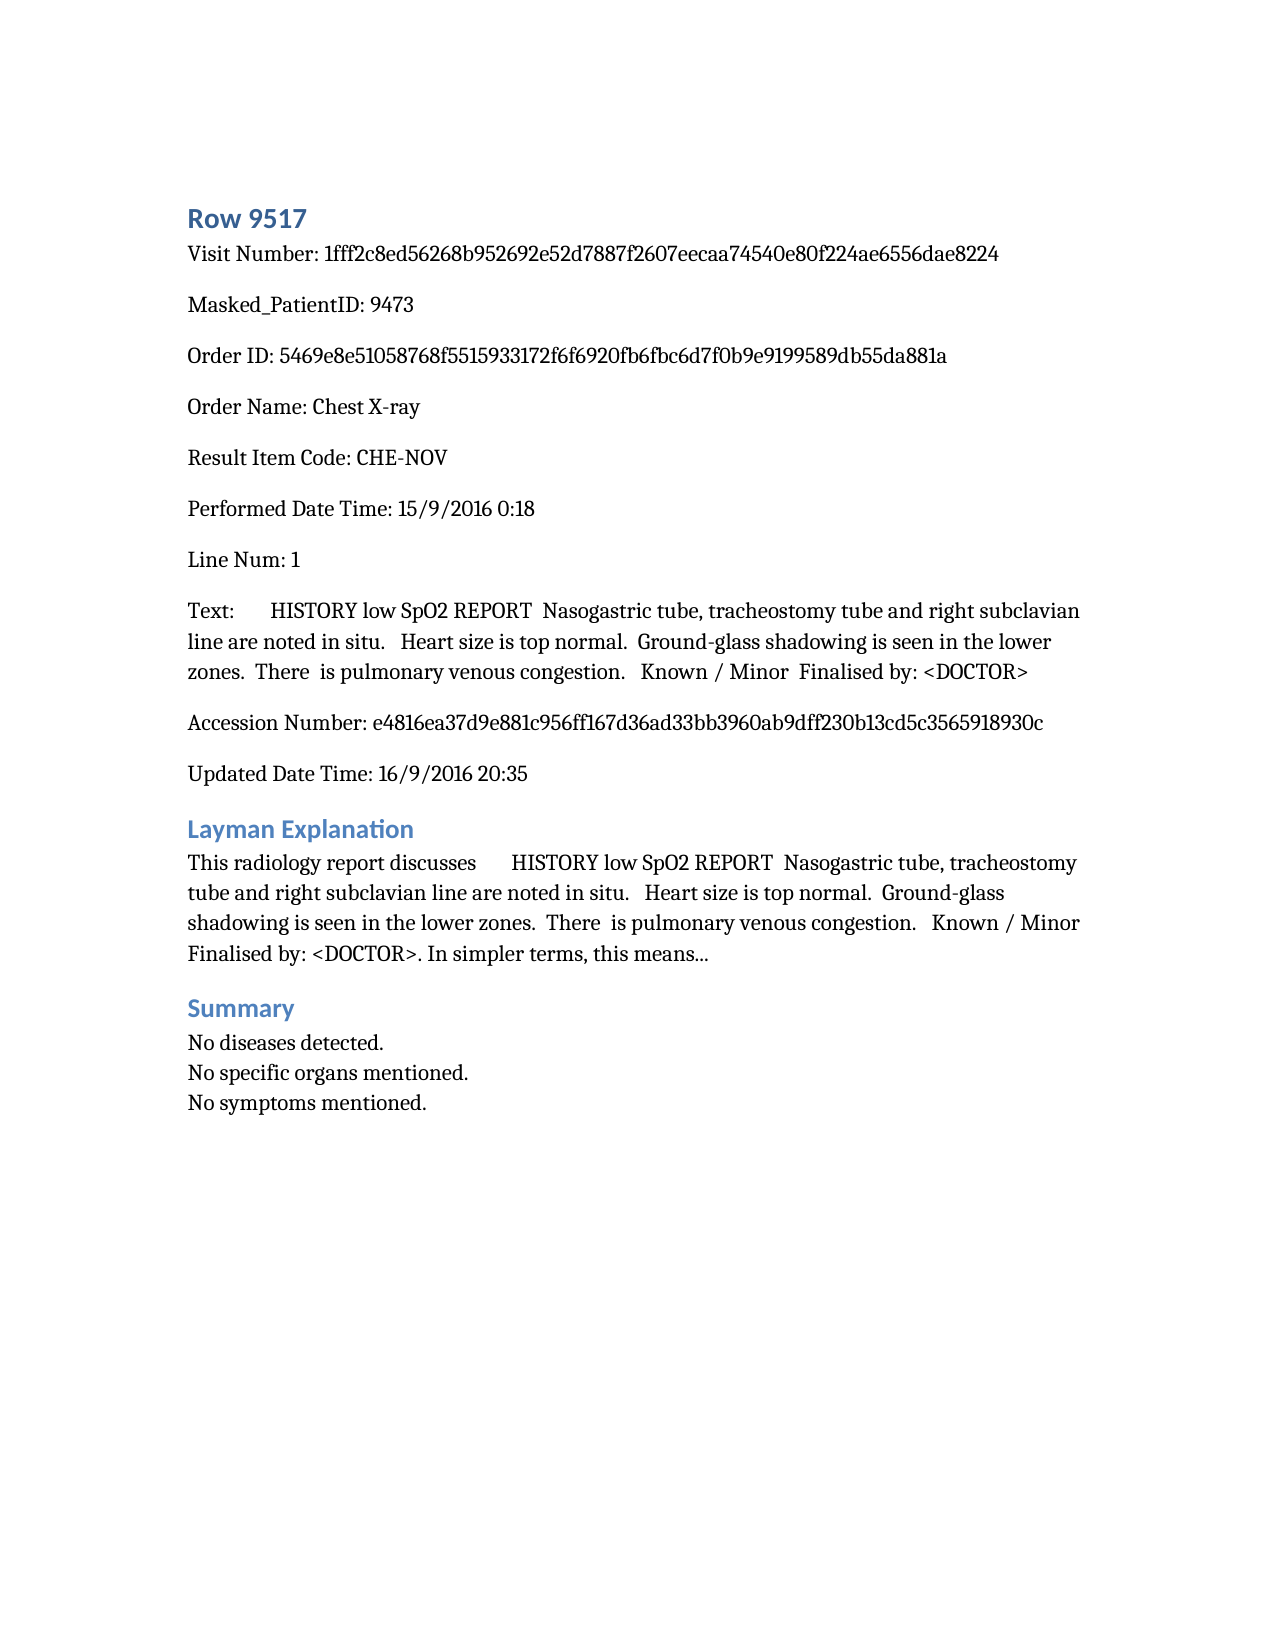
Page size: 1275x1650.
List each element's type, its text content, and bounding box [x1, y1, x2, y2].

text Performed Date Time: 15/9/2016 0:18 [187, 496, 1087, 522]
text Order Name: Chest X-ray [187, 394, 1087, 420]
subtitle Summary [187, 991, 1087, 1024]
text Accession Number: e4816ea37d9e881c956ff167d36ad33bb3960ab9dff230b13cd5c3565918930c [187, 710, 1087, 736]
text This radiology report discusses HISTORY low SpO2 REPORT Nasogastric tube, tracheostomy tube and right subclavian line are noted in situ. Heart size is top normal. Ground-glass shadowing is seen in the lower zones. There is pulmonary venous congestion. Known / Minor Finalised by: <DOCTOR>. In simpler terms, this means... [187, 850, 1087, 967]
text Text: HISTORY low SpO2 REPORT Nasogastric tube, tracheostomy tube and right subclavian line are noted in situ. Heart size is top normal. Ground-glass shadowing is seen in the lower zones. There is pulmonary venous congestion. Known / Minor Finalised by: <DOCTOR> [187, 598, 1087, 685]
text Result Item Code: CHE-NOV [187, 445, 1087, 471]
text No diseases detected. No specific organs mentioned. No symptoms mentioned. [187, 1029, 1087, 1116]
text Masked_PatientID: 9473 [187, 292, 1087, 318]
text Line Num: 1 [187, 547, 1087, 573]
text Visit Number: 1fff2c8ed56268b952692e52d7887f2607eecaa74540e80f224ae6556dae8224 [187, 241, 1087, 267]
subtitle Layman Explanation [187, 812, 1087, 845]
text Updated Date Time: 16/9/2016 20:35 [187, 761, 1087, 787]
subtitle Row 9517 [187, 200, 1087, 236]
text Order ID: 5469e8e51058768f5515933172f6f6920fb6fbc6d7f0b9e9199589db55da881a [187, 343, 1087, 369]
